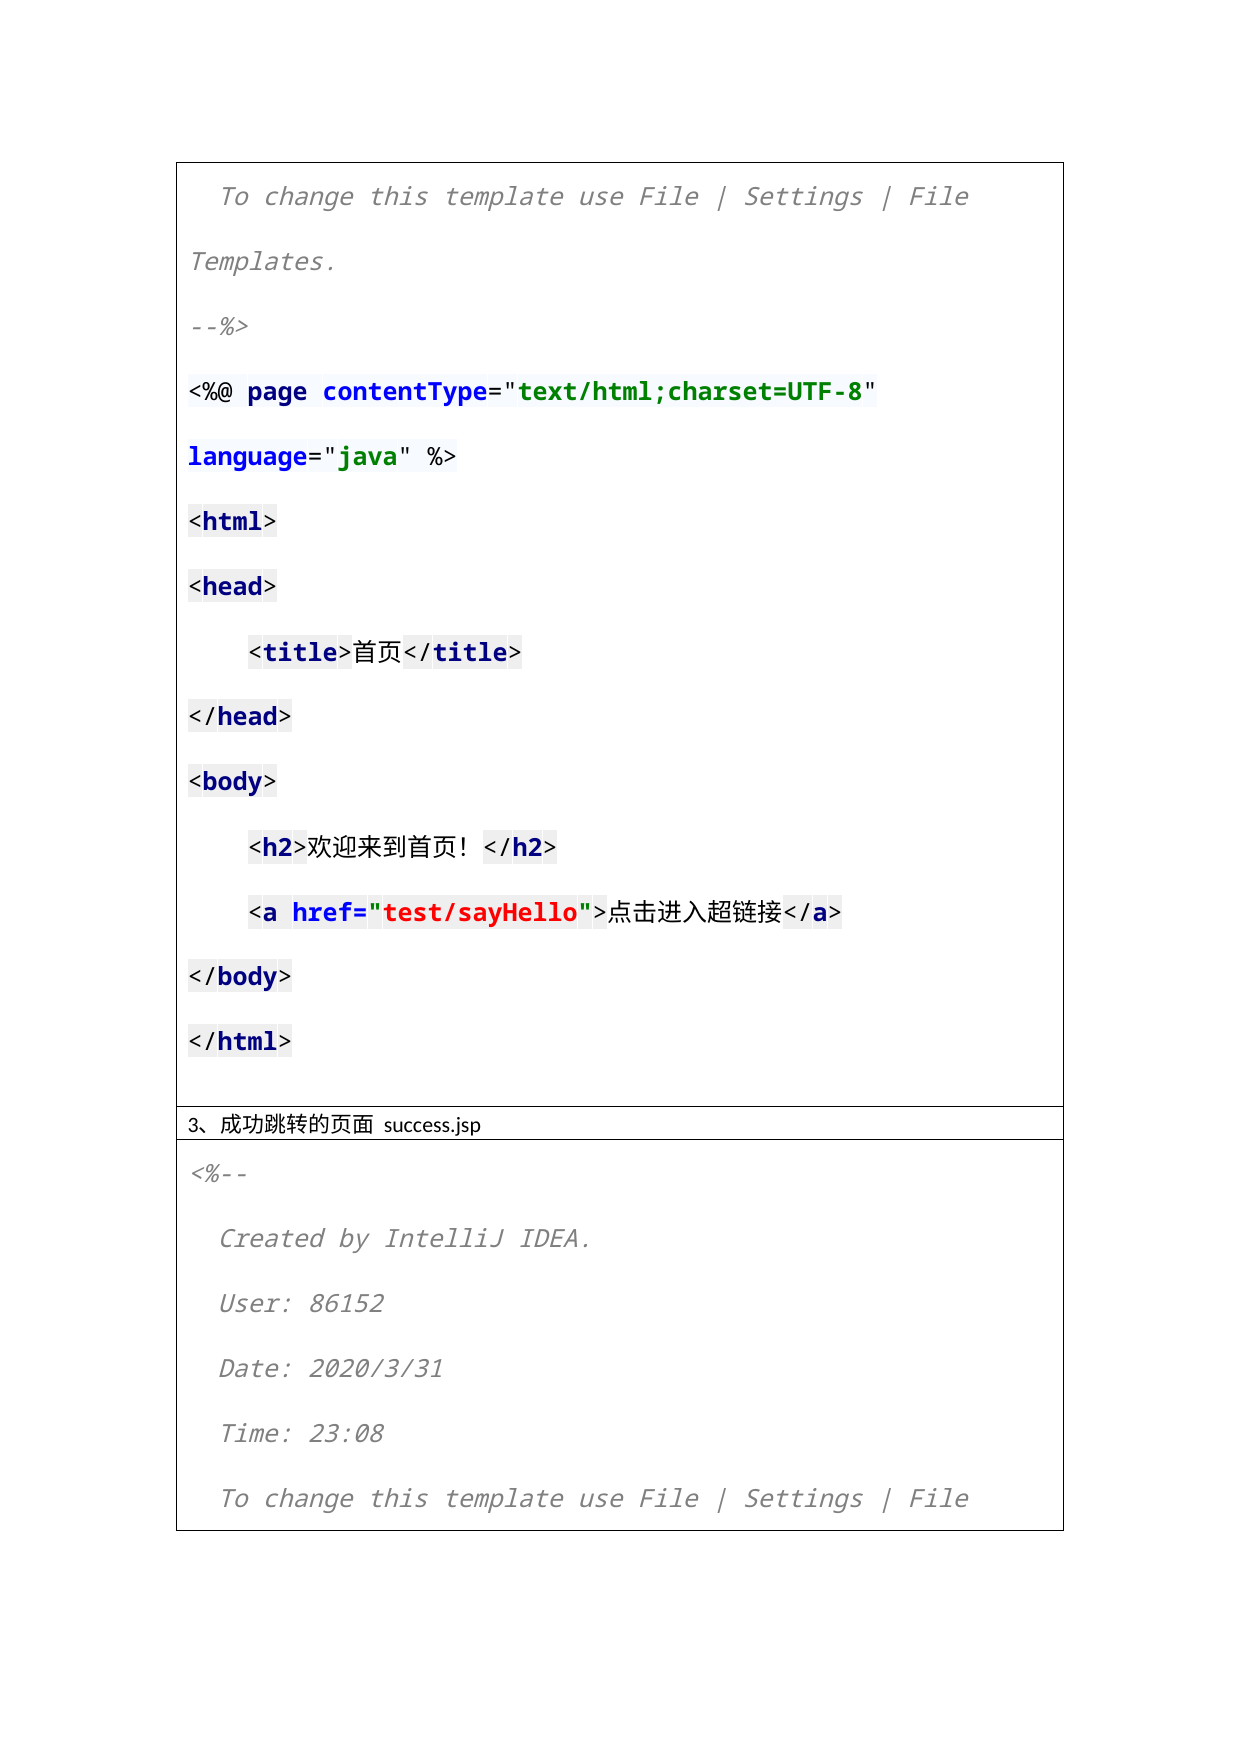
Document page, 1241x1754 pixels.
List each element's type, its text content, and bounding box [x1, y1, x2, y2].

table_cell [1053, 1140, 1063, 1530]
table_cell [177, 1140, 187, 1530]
table_cell 3、成功跳转的页面 success.jsp [177, 1107, 1063, 1139]
